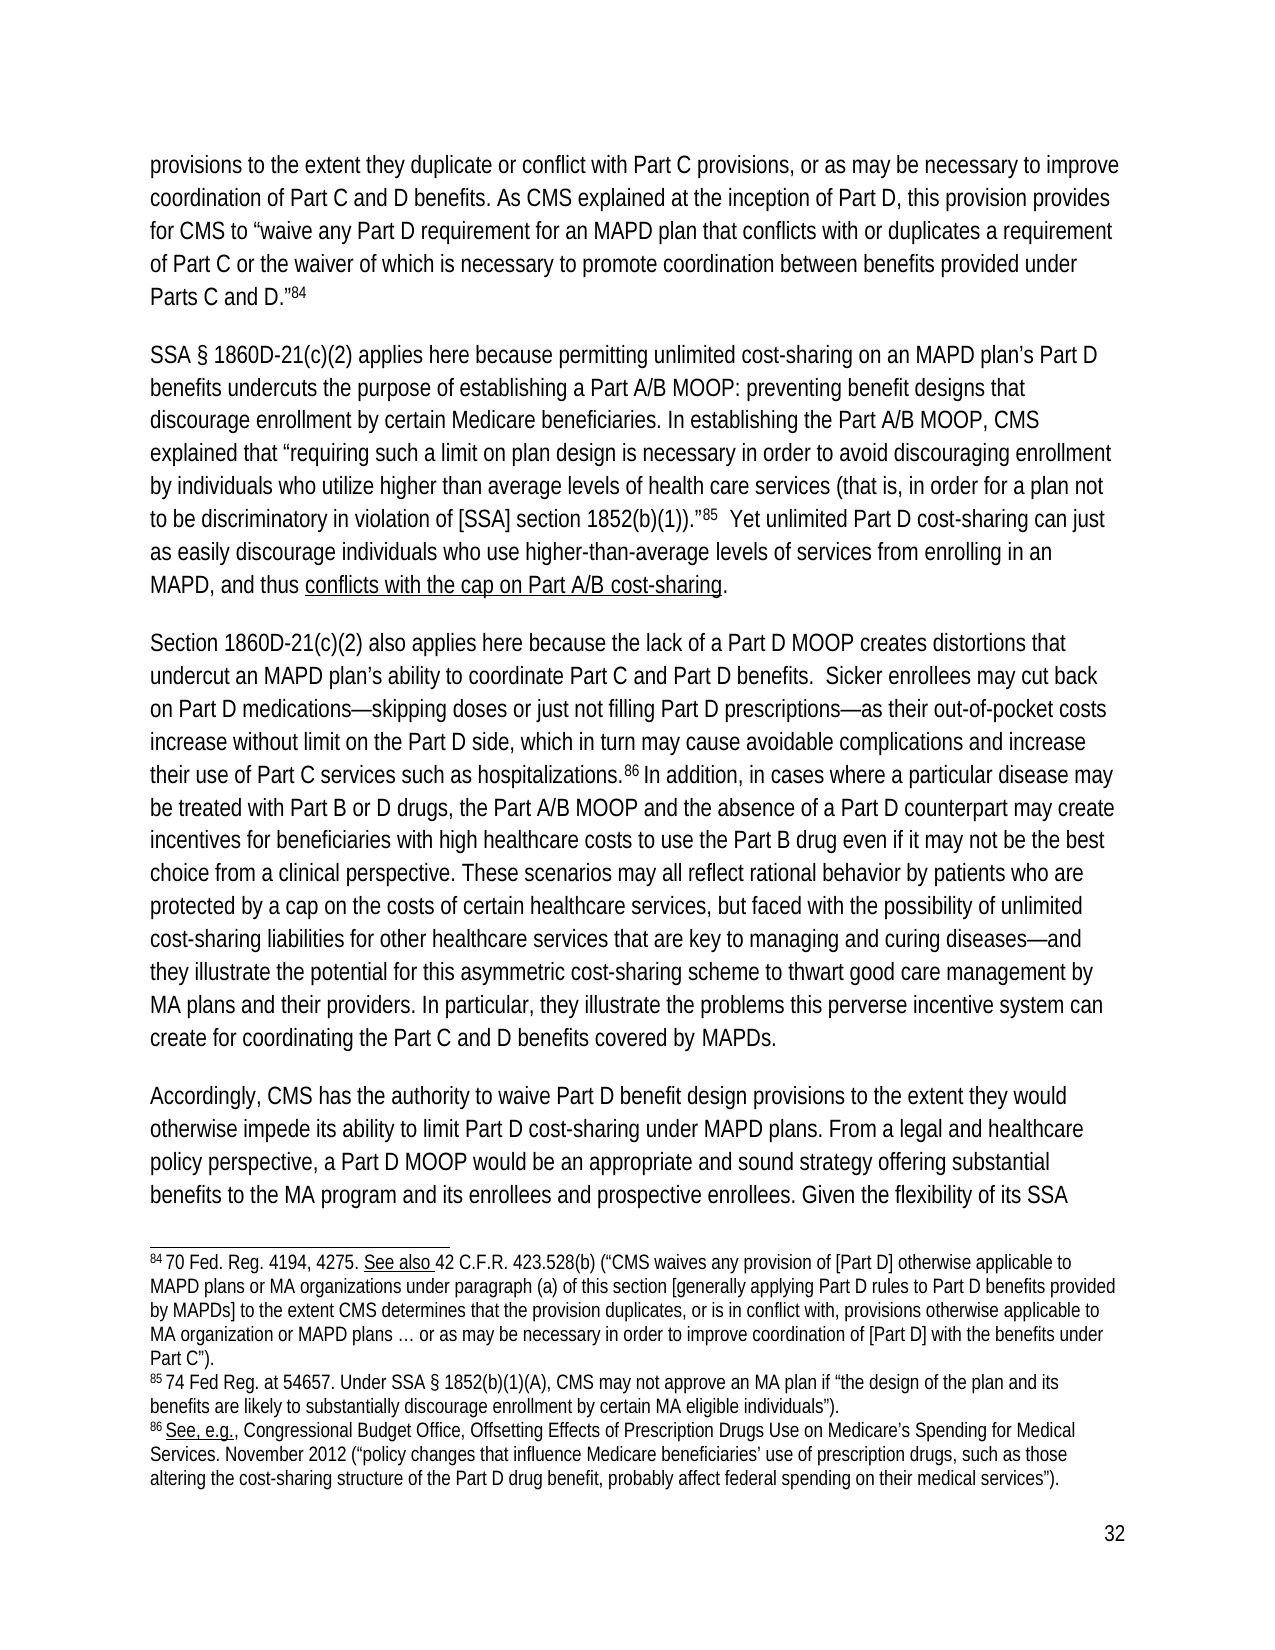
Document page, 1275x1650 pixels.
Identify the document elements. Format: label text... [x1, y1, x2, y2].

text Section 1860D-21(c)(2) also applies here because the lack of a Part D MOOP creates distortions that undercut an MAPD plan’s ability to coordinate Part C and Part D benefits. Sicker enrollees may cut back on Part D medications—skipping doses or just not filling Part D prescriptions—as their out-of-pocket costs increase without limit on the Part D side, which in turn may cause avoidable complications and increase their use of Part C services such as hospitalizations.86 In addition, in cases where a particular disease may be treated with Part B or D drugs, the Part A/B MOOP and the absence of a Part D counterpart may create incentives for beneficiaries with high healthcare costs to use the Part B drug even if it may not be the best choice from a clinical perspective. These scenarios may all reflect rational behavior by patients who are protected by a cap on the costs of certain healthcare services, but faced with the possibility of unlimited cost-sharing liabilities for other healthcare services that are key to managing and curing diseases—and they illustrate the potential for this asymmetric cost-sharing scheme to thwart good care management by MA plans and their providers. In particular, they illustrate the problems this perverse incentive system can create for coordinating the Part C and D benefits covered by MAPDs. [150, 628, 1122, 1052]
text Accordingly, CMS has the authority to waive Part D benefit design provisions to the extent they would otherwise impede its ability to limit Part D cost-sharing under MAPD plans. From a legal and healthcare policy perspective, a Part D MOOP would be an appropriate and sound strategy offering substantial benefits to the MA program and its enrollees and prospective enrollees. Given the flexibility of its SSA [150, 1081, 1106, 1208]
text 85 74 Fed Reg. at 54657. Under SSA § 1852(b)(1)(A), CMS may not approve an MA plan if “the design of the plan and its benefits are likely to substantially discourage enrollment by certain MA eligible individuals”). [150, 1370, 1062, 1418]
text SSA § 1860D-21(c)(2) applies here because permitting unlimited cost-sharing on an MAPD plan’s Part D benefits undercuts the purpose of establishing a Part A/B MOOP: preventing benefit designs that discourage enrollment by certain Medicare beneficiaries. In establishing the Part A/B MOOP, CMS explained that “requiring such a limit on plan design is necessary in order to avoid discouraging enrollment by individuals who utilize higher than average levels of health care services (that is, in order for a plan not to be discriminatory in violation of [SSA] section 1852(b)(1)).”85 Yet unlimited Part D cost-sharing can just as easily discourage individuals who use higher-than-average levels of services from enrolling in an MAPD, and thus conflicts with the cap on Part A/B cost-sharing. [150, 340, 1122, 599]
text 84 70 Fed. Reg. 4194, 4275. See also 42 C.F.R. 423.528(b) (“CMS waives any provision of [Part D] otherwise applicable to MAPD plans or MA organizations under paragraph (a) of this section [generally applying Part D rules to Part D benefits provided by MAPDs] to the extent CMS determines that the provision duplicates, or is in conflict with, provisions otherwise applicable to MA organization or MAPD plans … or as may be necessary in order to improve coordination of [Part D] with the benefits under Part C”). [150, 1250, 1120, 1370]
text provisions to the extent they duplicate or conflict with Part C provisions, or as may be necessary to improve coordination of Part C and D benefits. As CMS explained at the inception of Part D, this provision provides for CMS to “waive any Part D requirement for an MAPD plan that conflicts with or duplicates a requirement of Part C or the waiver of which is necessary to promote coordination between benefits provided under Parts C and D.”84 [150, 150, 1124, 310]
text 86 See, e.g., Congressional Budget Office, Offsetting Effects of Prescription Drugs Use on Medicare’s Spending for Medical Services. November 2012 (“policy changes that influence Medicare beneficiaries’ use of prescription drugs, such as those altering the cost-sharing structure of the Part D drug benefit, probably affect federal spending on their medical services”). [150, 1418, 1078, 1490]
